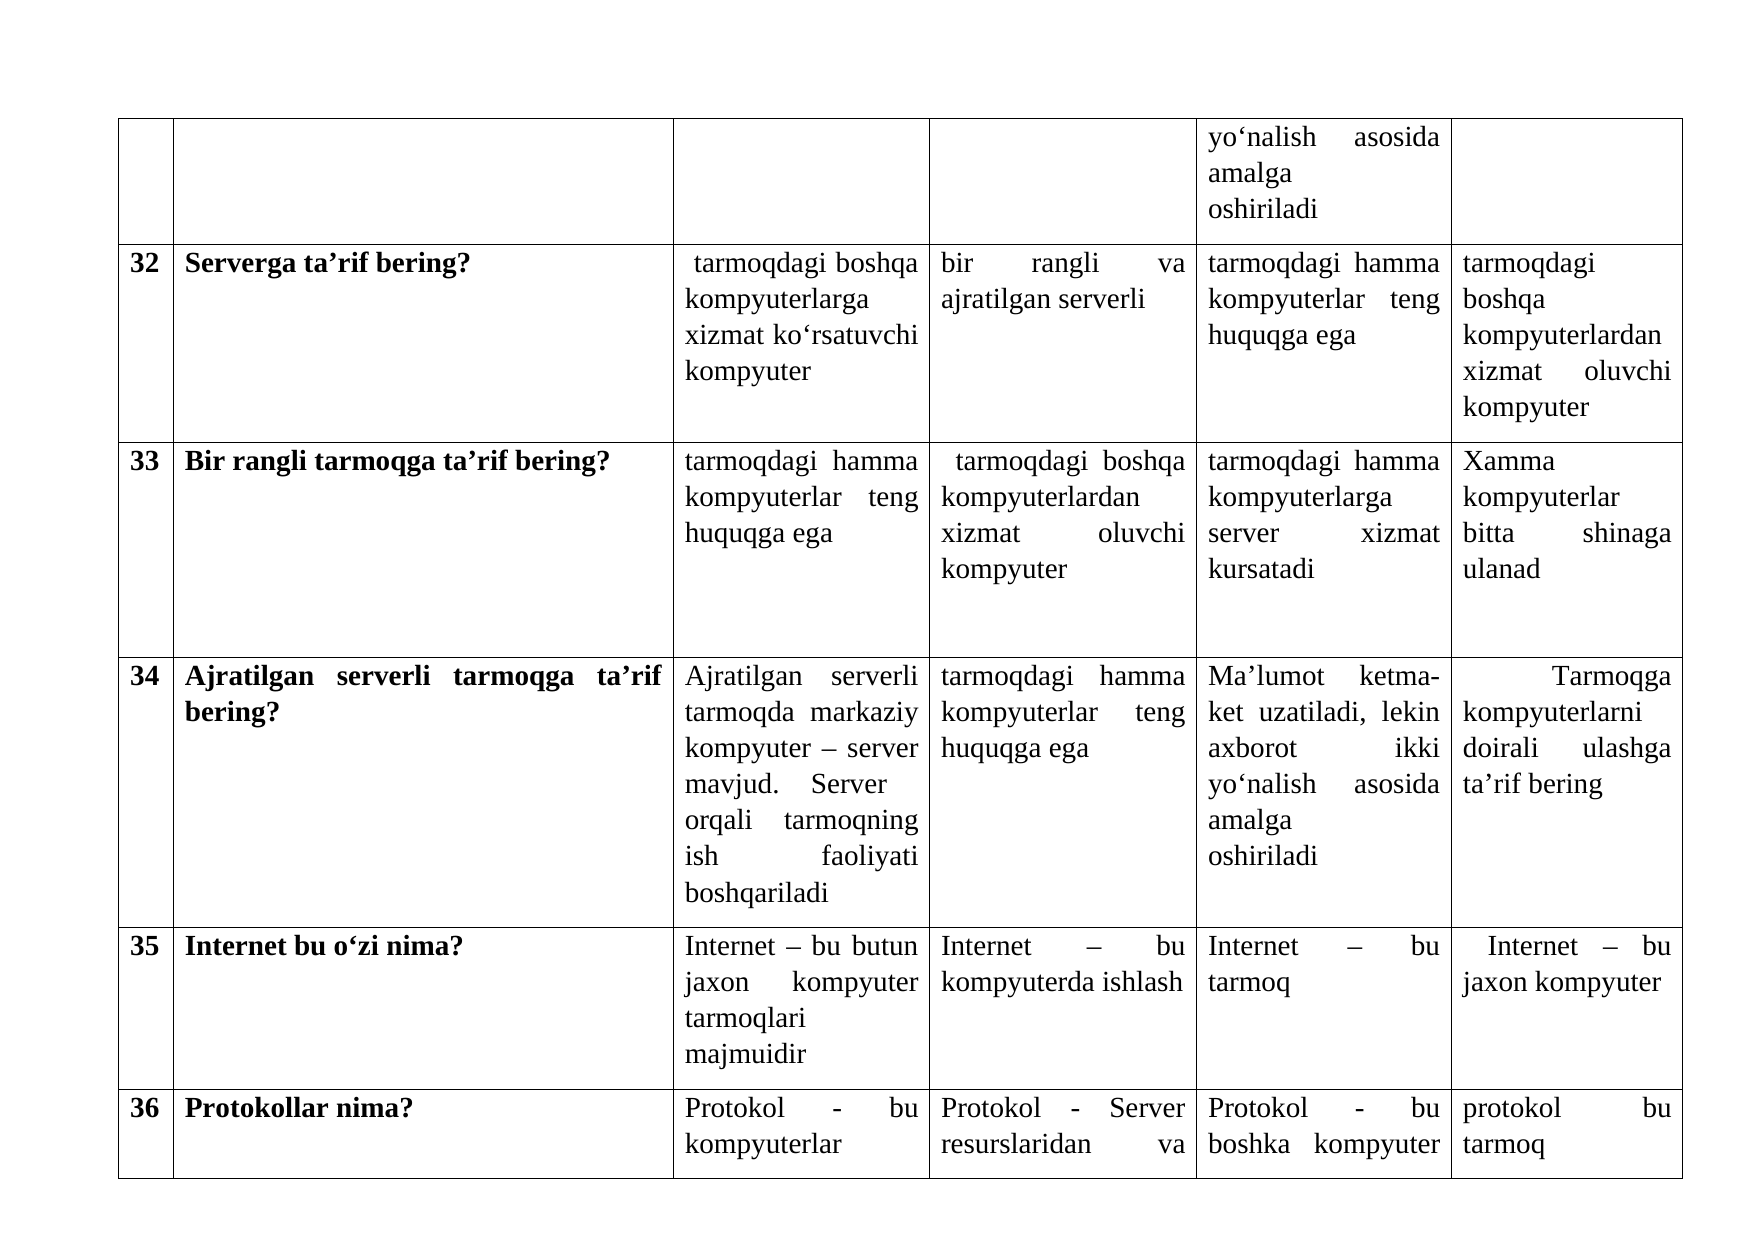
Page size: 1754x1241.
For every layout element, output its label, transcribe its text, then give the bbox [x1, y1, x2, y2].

table_cell Ma’lumot ketma-ket uzatiladi, lekin axborot ikki yo‘nalish asosida amalga oshiriladi [1197, 658, 1451, 927]
table_cell protokol bu tarmoq [1452, 1090, 1682, 1178]
table_cell bir rangli va ajratilgan serverli [930, 245, 1196, 442]
table_cell 36 [119, 1090, 173, 1178]
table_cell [930, 1090, 1196, 1178]
table_cell tarmoqdagi hamma kompyuterlarga server xizmat kursatadi [1197, 443, 1451, 657]
table_cell Internet – bu kompyuterda ishlash [930, 928, 1196, 1089]
table_cell Xamma kompyuterlar bitta shinaga ulanad [1452, 443, 1682, 657]
table_cell Protokollar nima? [174, 1090, 673, 1178]
table_cell Internet bu o‘zi nima? [174, 928, 673, 1089]
table_cell tarmoqdagi hamma kompyuterlar teng huquqga ega [930, 658, 1196, 927]
table_cell Ajratilgan serverli tarmoqga ta’rif bering? [174, 658, 673, 927]
table_cell tarmoqdagi boshqa kompyuterlardan xizmat oluvchi kompyuter [930, 443, 1196, 657]
table_cell tarmoqdagi hamma kompyuterlar teng huquqga ega [674, 443, 929, 657]
table_cell Tarmoqga kompyuterlarni doirali ulashga ta’rif bering [1452, 658, 1682, 927]
table_cell Serverga ta’rif bering? [174, 245, 673, 442]
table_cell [1197, 119, 1451, 244]
table_cell Bir rangli tarmoqga ta’rif bering? [174, 443, 673, 657]
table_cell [930, 119, 1196, 244]
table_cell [674, 1090, 929, 1178]
table_cell tarmoqdagi hamma kompyuterlar teng huquqga ega [1197, 245, 1451, 442]
table_cell Internet – bu jaxon kompyuter [1452, 928, 1682, 1089]
table_cell 31 [119, 119, 173, 244]
table_cell 35 [119, 928, 173, 1089]
table_cell Internet – bu butun jaxon kompyuter tarmoqlari majmuidir [674, 928, 929, 1089]
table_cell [674, 119, 929, 244]
table_cell 33 [119, 443, 173, 657]
table_cell tarmoqdagi boshqa kompyuterlarga xizmat ko‘rsatuvchi kompyuter [674, 245, 929, 442]
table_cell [1452, 119, 1682, 244]
table_cell tarmoqdagi boshqa kompyuterlardan xizmat oluvchi kompyuter [1452, 245, 1682, 442]
table_cell Internet – bu tarmoq [1197, 928, 1451, 1089]
table_cell Ajratilgan serverli tarmoqda markaziy kompyuter – server mavjud. Server orqali tarmoqning ish faoliyati boshqariladi [674, 658, 929, 927]
table_cell 34 [119, 658, 173, 927]
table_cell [1197, 1090, 1451, 1178]
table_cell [174, 119, 673, 244]
table_cell 32 [119, 245, 173, 442]
